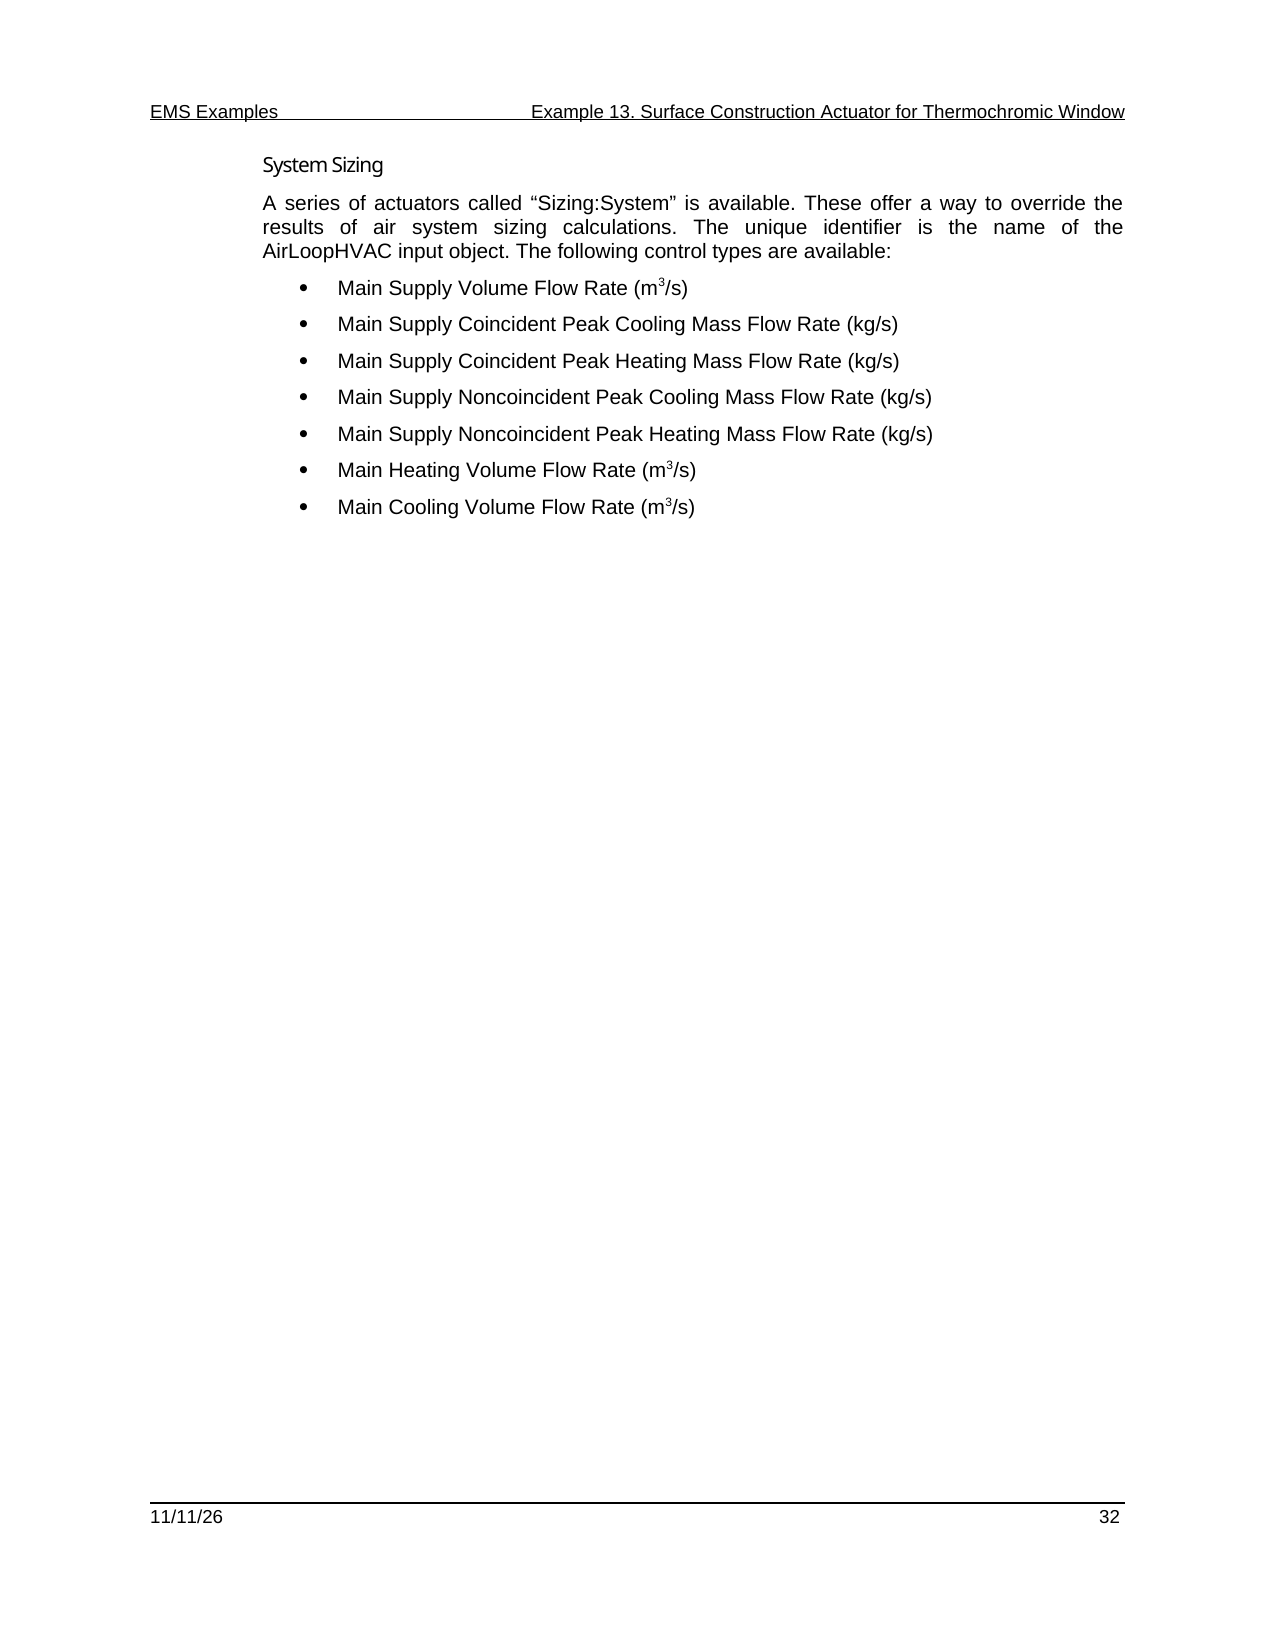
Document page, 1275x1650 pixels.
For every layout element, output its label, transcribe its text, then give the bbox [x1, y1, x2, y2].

list Main Supply Coincident Peak Heating Mass Flow Rate (kg/s) [300, 348, 1125, 372]
list Main Supply Coincident Peak Cooling Mass Flow Rate (kg/s) [300, 312, 1125, 336]
list Main Supply Noncoincident Peak Heating Mass Flow Rate (kg/s) [300, 422, 1125, 446]
text A series of actuators called “Sizing:System” is available. These offer a way to override the results of air system sizing calculations. The unique identifier is the name of the AirLoopHVAC input object. The following control types are available: [262, 191, 1125, 263]
subtitle System Sizing [262, 150, 1125, 178]
list Main Heating Volume Flow Rate (m3/s) [300, 458, 1125, 482]
list Main Supply Volume Flow Rate (m3/s) [300, 275, 1125, 299]
list Main Supply Noncoincident Peak Cooling Mass Flow Rate (kg/s) [300, 385, 1125, 409]
list Main Cooling Volume Flow Rate (m3/s) [300, 495, 1125, 519]
